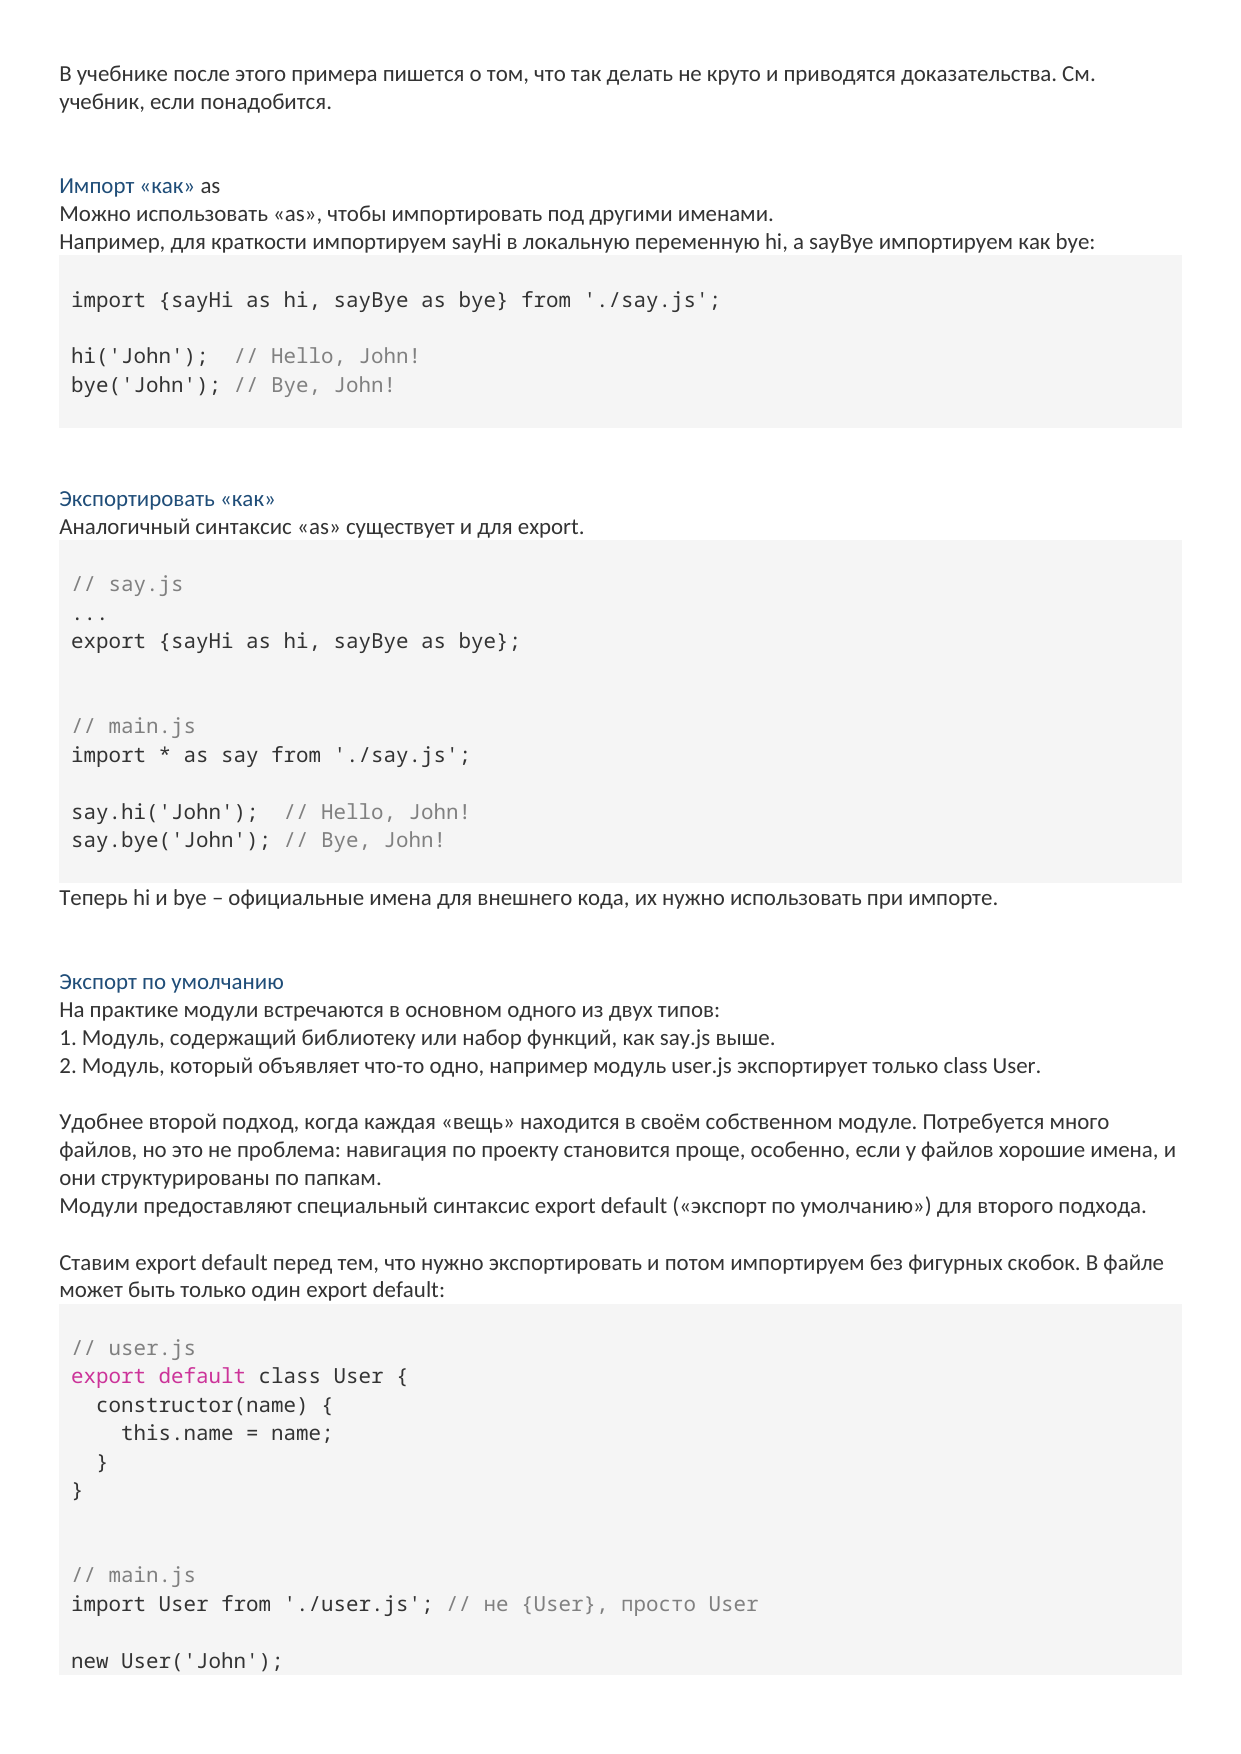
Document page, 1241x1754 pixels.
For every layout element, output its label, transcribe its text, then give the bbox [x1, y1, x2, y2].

text Ставим export default перед тем, что нужно экспортировать и потом импортируем без фигурных скобок. В файле может быть только один export default: [59, 1248, 1181, 1304]
text Например, для краткости импортируем sayHi в локальную переменную hi, а sayBye импортируем как bye: [59, 227, 1181, 255]
text На практике модули встречаются в основном одного из двух типов: [59, 995, 1181, 1023]
text Аналогичный синтаксис «as» существует и для export. [59, 512, 1181, 540]
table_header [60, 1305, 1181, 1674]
text Экспортировать «как» [59, 484, 1181, 512]
text 2. Модуль, который объявляет что-то одно, например модуль user.js экспортирует только class User. [59, 1051, 1181, 1079]
text Импорт «как» as [59, 171, 1181, 199]
text В учебнике после этого примера пишется о том, что так делать не круто и приводятся доказательства. См. учебник, если понадобится. [59, 59, 1181, 115]
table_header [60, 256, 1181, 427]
text Можно использовать «as», чтобы импортировать под другими именами. [59, 199, 1181, 227]
text Теперь hi и bye – официальные имена для внешнего кода, их нужно использовать при импорте. [59, 883, 1181, 911]
text Экспорт по умолчанию [59, 967, 1181, 995]
text Модули предоставляют специальный синтаксис export default («экспорт по умолчанию») для второго подхода. [59, 1192, 1181, 1219]
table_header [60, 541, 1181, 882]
text 1. Модуль, содержащий библиотеку или набор функций, как say.js выше. [59, 1023, 1181, 1051]
text Удобнее второй подход, когда каждая «вещь» находится в своём собственном модуле. Потребуется много файлов, но это не проблема: навигация по проекту становится проще, особенно, если у файлов хорошие имена, и они структурированы по папкам. [59, 1107, 1181, 1192]
